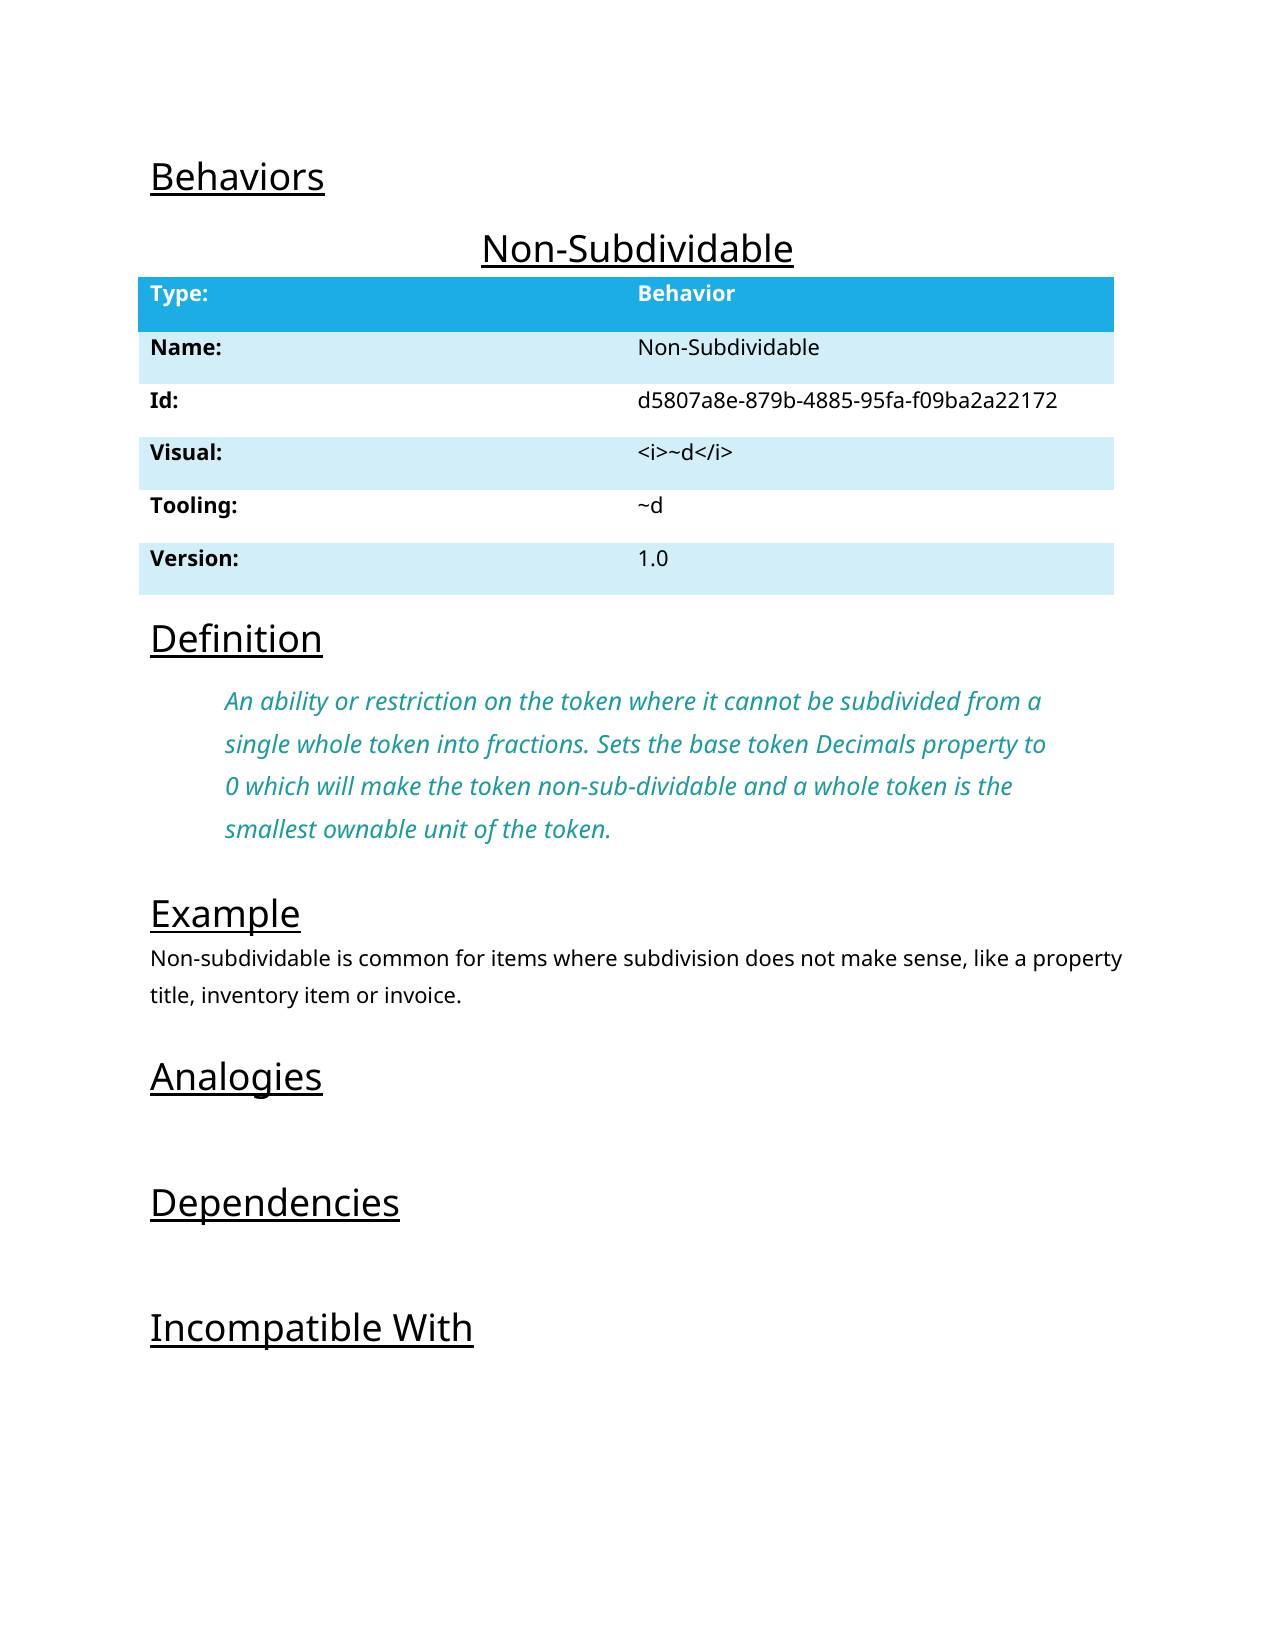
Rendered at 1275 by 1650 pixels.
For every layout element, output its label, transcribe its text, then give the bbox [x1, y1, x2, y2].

table_cell <i>~d</i> [626, 437, 1114, 490]
table_cell ~d [626, 490, 1114, 543]
subtitle Example [150, 887, 1125, 938]
text An ability or restriction on the token where it cannot be subdivided from a single whole token into fractions. Sets the base token Decimals property to 0 which will make the token non-sub-dividable and a whole token is the smallest ownable unit of the token. [225, 684, 1050, 846]
table_cell 1.0 [626, 543, 1114, 595]
table_cell Name: [139, 332, 626, 384]
table_cell Id: [139, 385, 626, 437]
subtitle Behaviors [150, 150, 1125, 201]
table_header Type: [139, 278, 626, 331]
subtitle Dependencies [150, 1176, 1125, 1227]
table_cell Visual: [139, 437, 626, 490]
text Non-subdividable is common for items where subdivision does not make sense, like a property title, inventory item or invoice. [150, 942, 1125, 1009]
subtitle Incompatible With [150, 1302, 1125, 1353]
subtitle Analogies [150, 1050, 1125, 1101]
subtitle Definition [150, 612, 1125, 663]
table_cell Version: [139, 543, 626, 595]
table_cell Non-Subdividable [626, 332, 1114, 384]
table_header Behavior [627, 278, 1113, 331]
subtitle Non-Subdividable [150, 222, 1125, 273]
table_cell Tooling: [139, 490, 626, 543]
table_cell d5807a8e-879b-4885-95fa-f09ba2a22172 [626, 385, 1114, 437]
